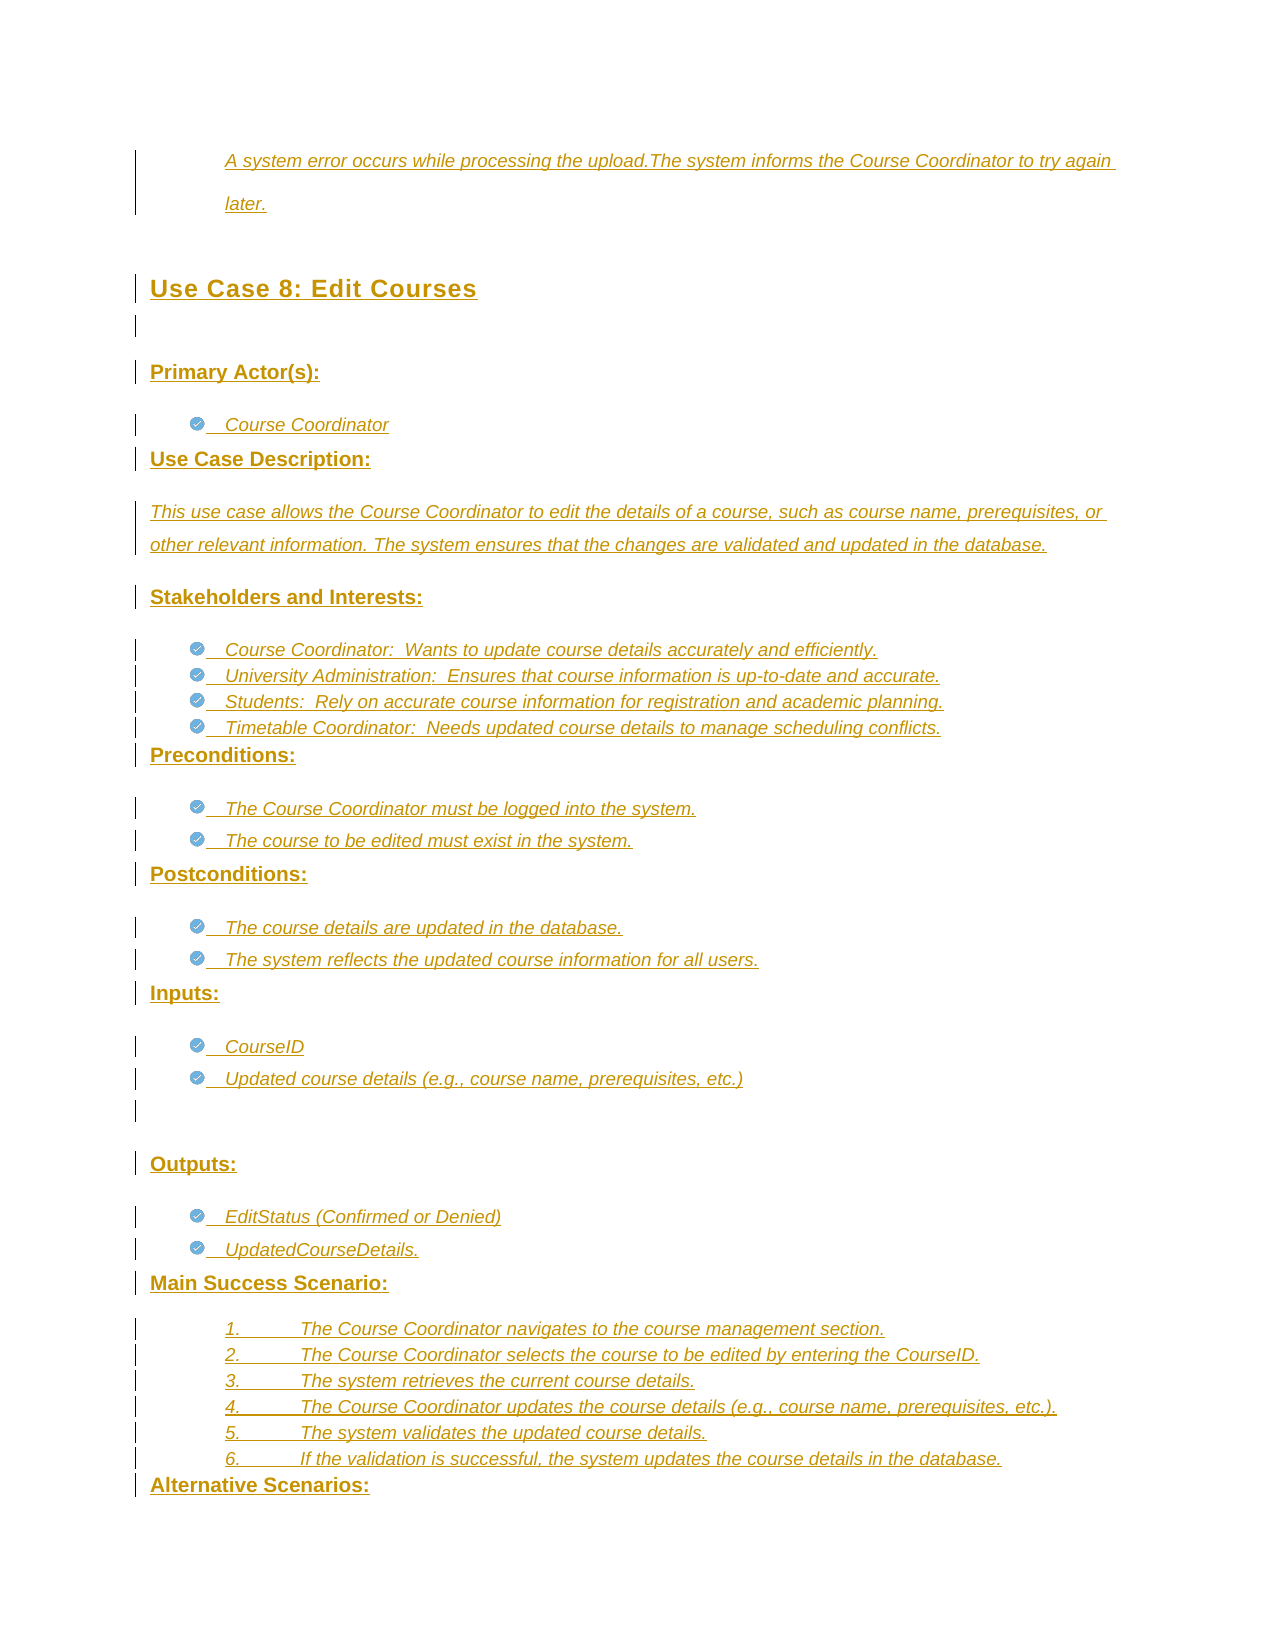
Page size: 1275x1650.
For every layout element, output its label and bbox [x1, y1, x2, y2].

picture [188, 830, 206, 848]
picture [188, 949, 206, 967]
picture [188, 691, 206, 709]
picture [188, 1069, 206, 1086]
picture [188, 666, 206, 683]
picture [188, 1036, 206, 1054]
picture [188, 798, 206, 815]
picture [188, 1207, 206, 1224]
picture [188, 1239, 206, 1256]
picture [188, 415, 206, 432]
picture [188, 640, 206, 657]
picture [188, 717, 206, 735]
picture [188, 917, 206, 935]
